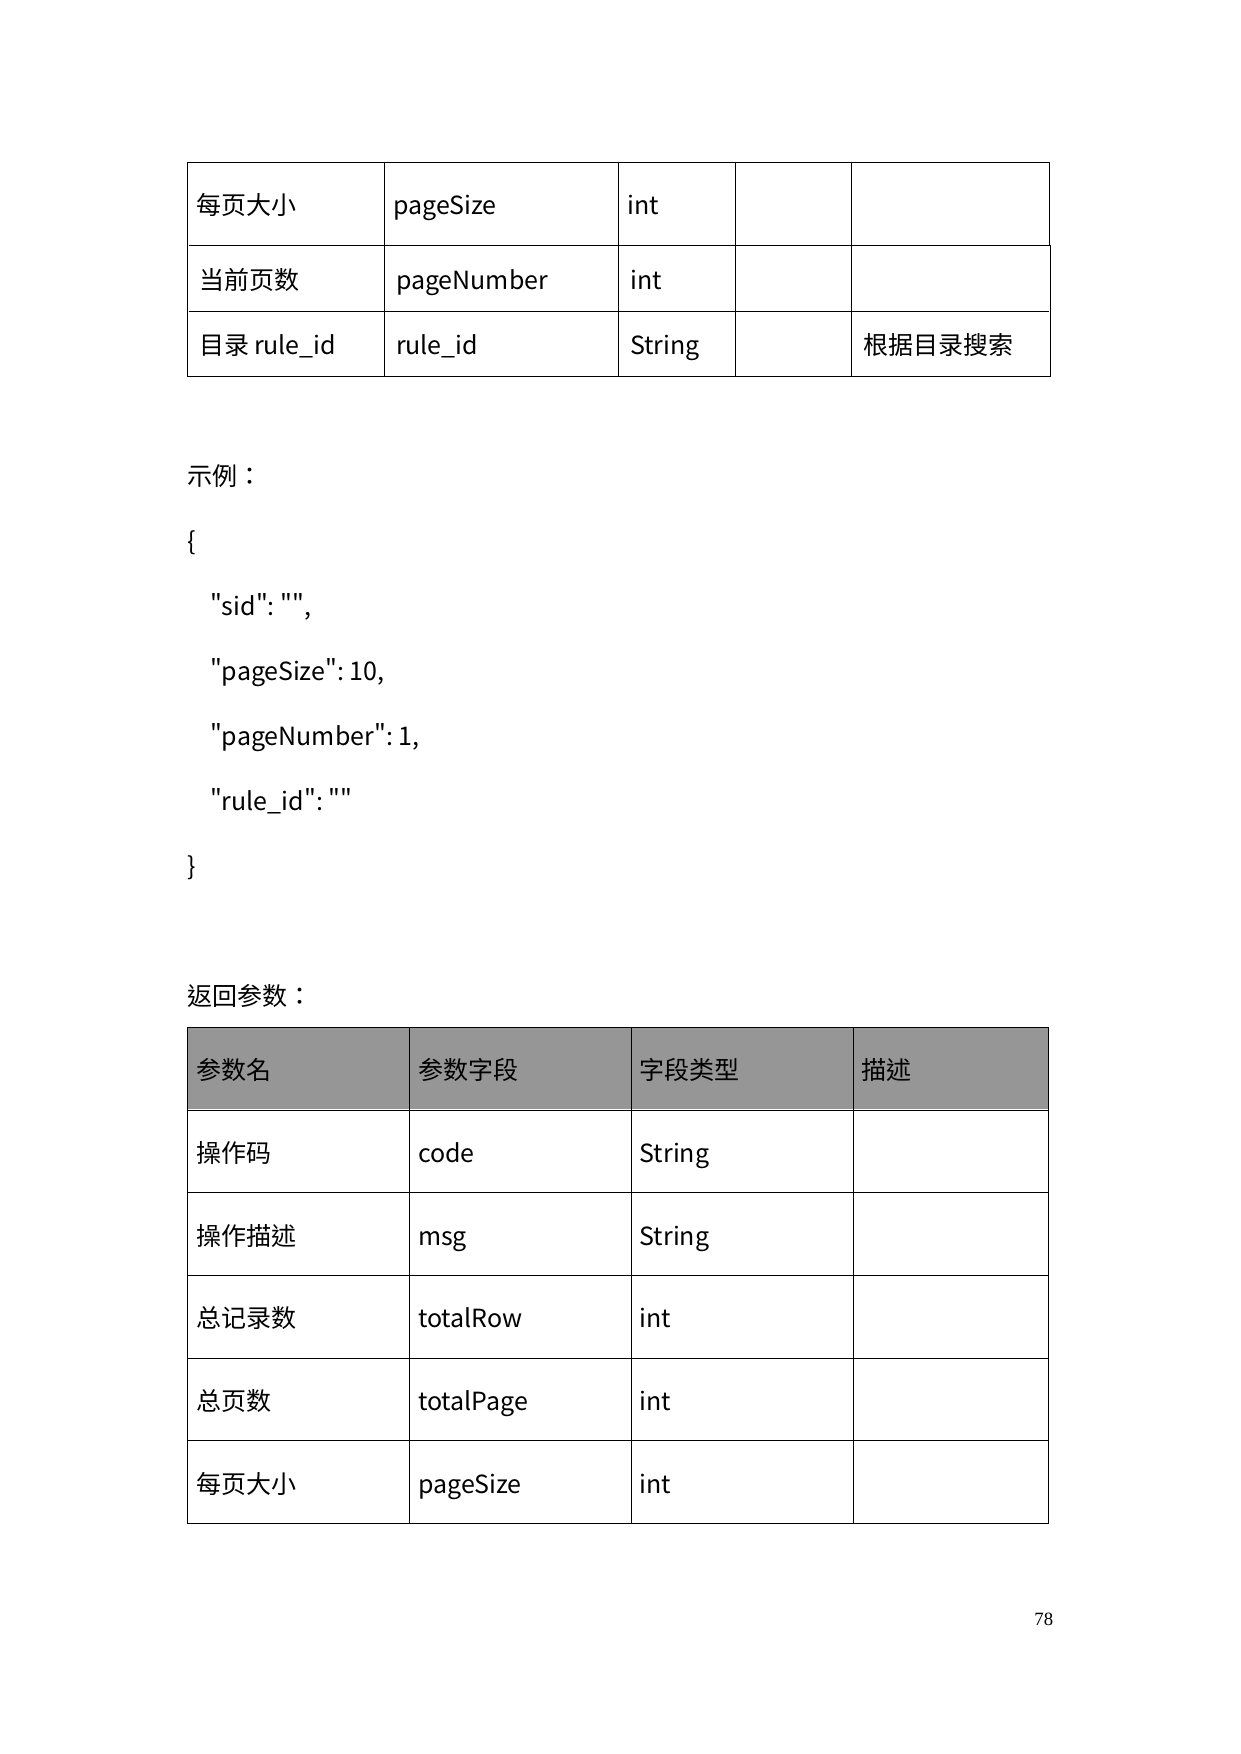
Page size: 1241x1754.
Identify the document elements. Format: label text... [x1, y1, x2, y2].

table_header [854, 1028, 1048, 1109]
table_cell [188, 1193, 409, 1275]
text 返回参数： [187, 962, 1053, 1027]
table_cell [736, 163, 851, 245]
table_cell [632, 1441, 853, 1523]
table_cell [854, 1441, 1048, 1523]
text "pageSize": 10, [187, 637, 1053, 702]
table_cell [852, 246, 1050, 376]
text "sid": "", [187, 572, 1053, 637]
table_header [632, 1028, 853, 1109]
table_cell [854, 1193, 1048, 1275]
text "rule_id": "" [187, 767, 1053, 832]
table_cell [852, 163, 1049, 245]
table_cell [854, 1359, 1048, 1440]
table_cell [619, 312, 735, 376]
text "pageNumber": 1, [187, 702, 1053, 767]
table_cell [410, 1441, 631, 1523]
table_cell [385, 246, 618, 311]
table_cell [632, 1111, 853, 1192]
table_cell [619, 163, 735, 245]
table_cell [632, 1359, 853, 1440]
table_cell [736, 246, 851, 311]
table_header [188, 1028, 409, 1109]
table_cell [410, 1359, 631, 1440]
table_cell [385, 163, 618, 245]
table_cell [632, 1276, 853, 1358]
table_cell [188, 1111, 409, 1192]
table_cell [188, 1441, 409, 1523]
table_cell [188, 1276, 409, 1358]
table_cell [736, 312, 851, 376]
text { [187, 507, 1053, 572]
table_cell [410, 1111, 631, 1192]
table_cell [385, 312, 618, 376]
text 示例： [187, 442, 1053, 507]
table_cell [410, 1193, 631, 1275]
text } [187, 832, 1053, 897]
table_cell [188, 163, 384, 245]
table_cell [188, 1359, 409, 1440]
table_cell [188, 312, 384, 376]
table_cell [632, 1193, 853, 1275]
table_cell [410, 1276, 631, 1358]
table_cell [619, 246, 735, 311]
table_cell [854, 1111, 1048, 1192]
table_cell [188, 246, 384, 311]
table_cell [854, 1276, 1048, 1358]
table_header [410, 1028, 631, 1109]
